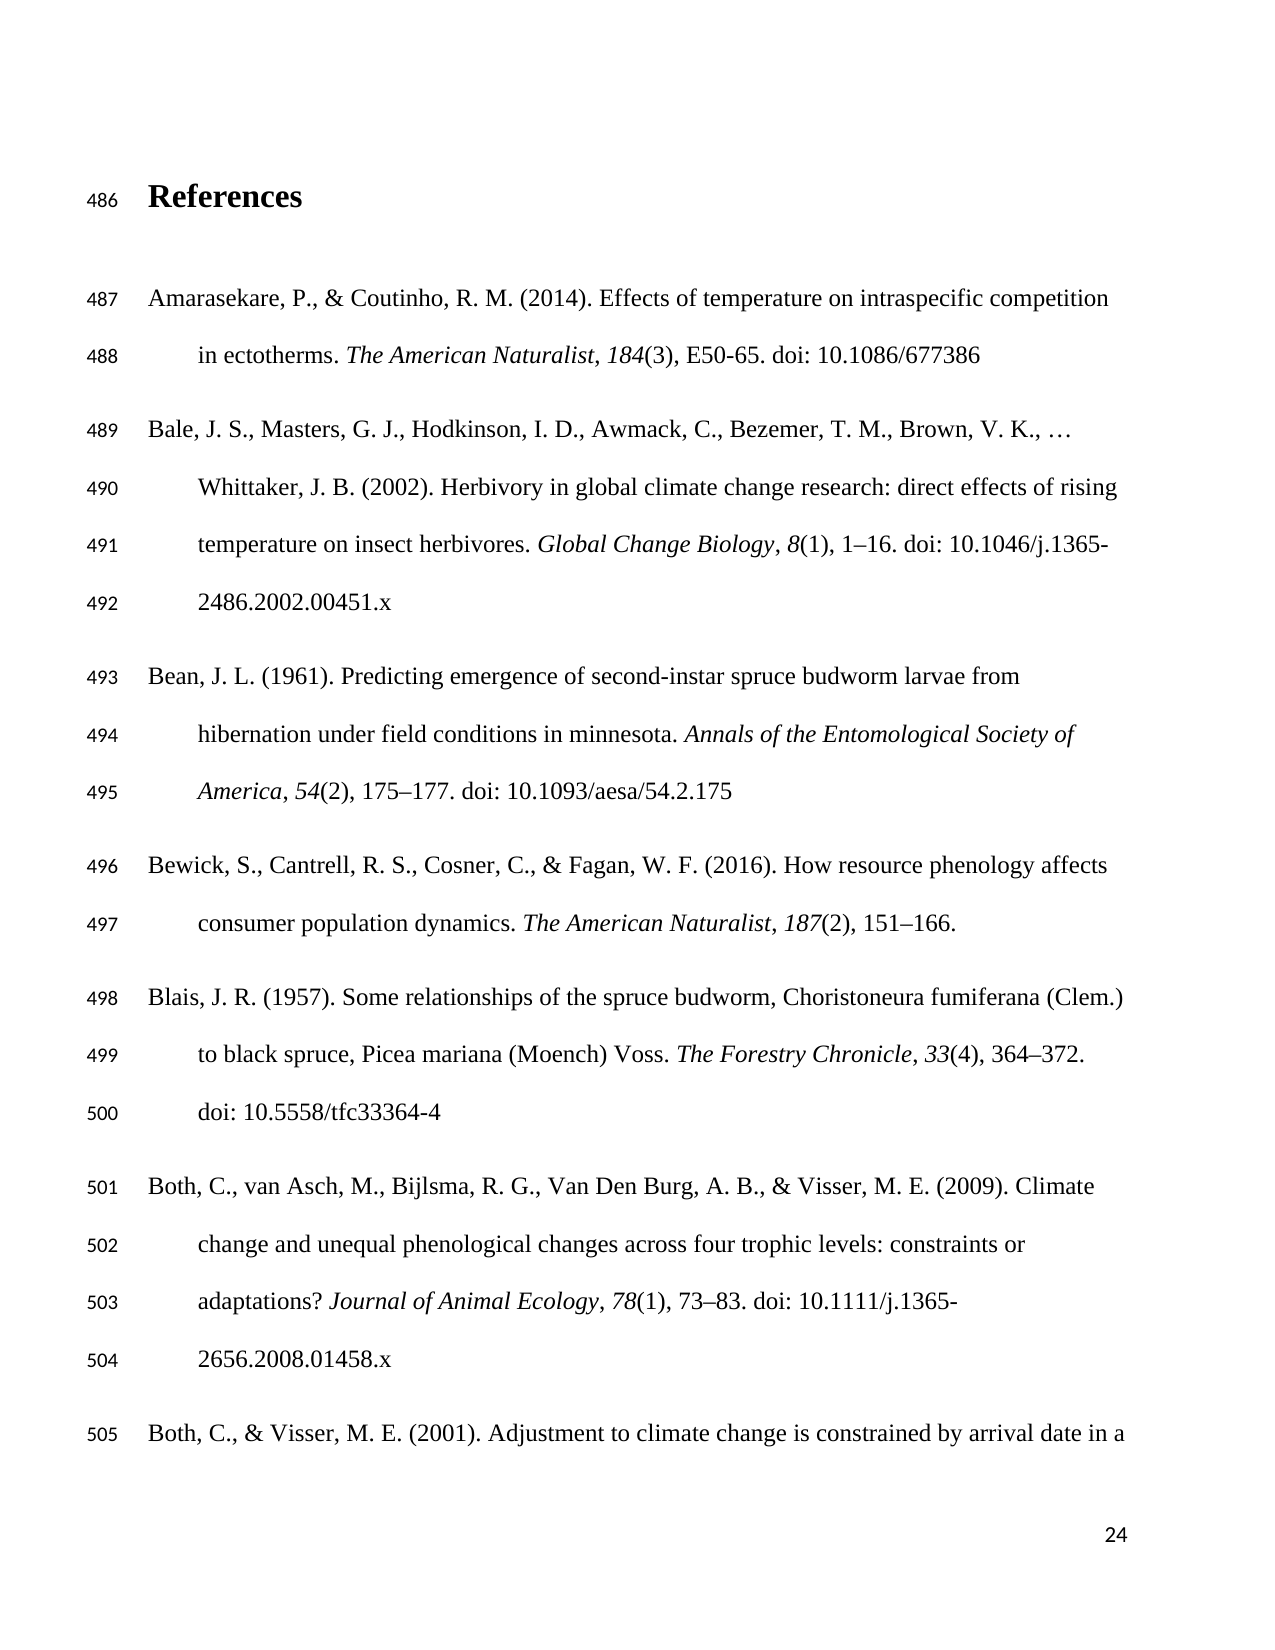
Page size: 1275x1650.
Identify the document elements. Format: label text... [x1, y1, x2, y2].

text Amarasekare, P., & Coutinho, R. M. (2014). Effects of temperature on intraspecific competition in ectotherms. The American Naturalist, 184(3), E50-65. doi: 10.1086/677386 [148, 283, 1127, 369]
text Blais, J. R. (1957). Some relationships of the spruce budworm, Choristoneura fumiferana (Clem.) to black spruce, Picea mariana (Moench) Voss. The Forestry Chronicle, 33(4), 364–372. doi: 10.5558/tfc33364-4 [148, 982, 1127, 1126]
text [148, 1418, 1127, 1447]
text Both, C., van Asch, M., Bijlsma, R. G., Van Den Burg, A. B., & Visser, M. E. (2009). Climate change and unequal phenological changes across four trophic levels: constraints or adaptations? Journal of Animal Ecology, 78(1), 73–83. doi: 10.1111/j.1365-2656.2008.01458.x [148, 1171, 1127, 1372]
text Bale, J. S., Masters, G. J., Hodkinson, I. D., Awmack, C., Bezemer, T. M., Brown, V. K., … Whittaker, J. B. (2002). Herbivory in global climate change research: direct effects of rising temperature on insect herbivores. Global Change Biology, 8(1), 1–16. doi: 10.1046/j.1365-2486.2002.00451.x [148, 414, 1127, 616]
text Bean, J. L. (1961). Predicting emergence of second-instar spruce budworm larvae from hibernation under field conditions in minnesota. Annals of the Entomological Society of America, 54(2), 175–177. doi: 10.1093/aesa/54.2.175 [148, 661, 1127, 805]
text Bewick, S., Cantrell, R. S., Cosner, C., & Fagan, W. F. (2016). How resource phenology affects consumer population dynamics. The American Naturalist, 187(2), 151–166. [148, 850, 1127, 937]
subtitle References [148, 177, 1127, 215]
